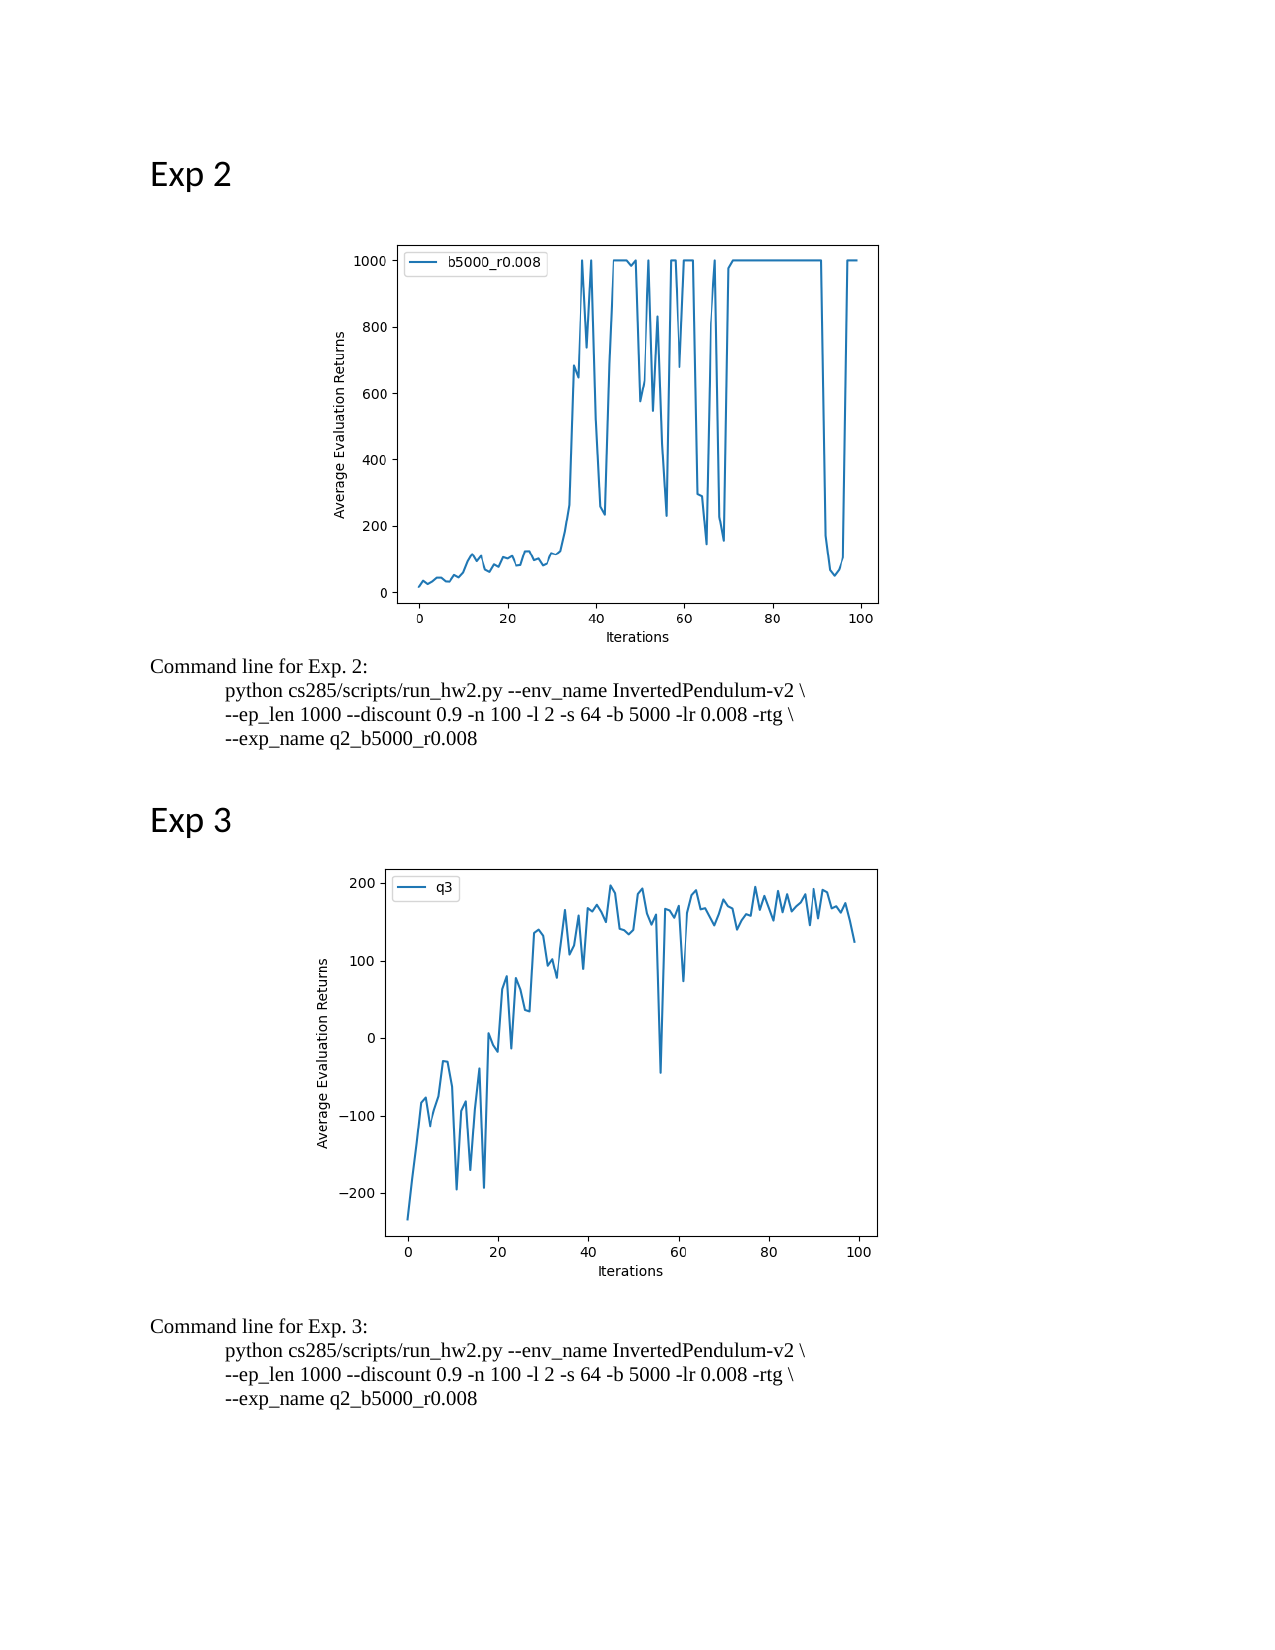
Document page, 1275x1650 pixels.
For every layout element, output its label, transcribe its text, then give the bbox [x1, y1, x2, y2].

text Command line for Exp. 3: [150, 902, 1125, 926]
text --exp_name q2_b5000_r0.008 [225, 974, 1125, 998]
picture [305, 398, 938, 871]
text python cs285/scripts/run_hw2.py --env_name InvertedPendulum-v2 \ [225, 266, 1125, 290]
text Exp 4 [150, 1070, 1125, 1116]
text --exp_name q2_b5000_r0.008 [225, 314, 1125, 338]
text --ep_len 1000 --discount 0.9 -n 100 -l 2 -s 64 -b 5000 -lr 0.008 -rtg \ [225, 950, 1125, 974]
text python cs285/scripts/run_hw2.py --env_name InvertedPendulum-v2 \ [225, 926, 1125, 950]
text --ep_len 1000 --discount 0.9 -n 100 -l 2 -s 64 -b 5000 -lr 0.008 -rtg \ [225, 290, 1125, 314]
text Exp 3 [150, 384, 1125, 429]
text Command line for Exp. 2: [150, 242, 1125, 266]
